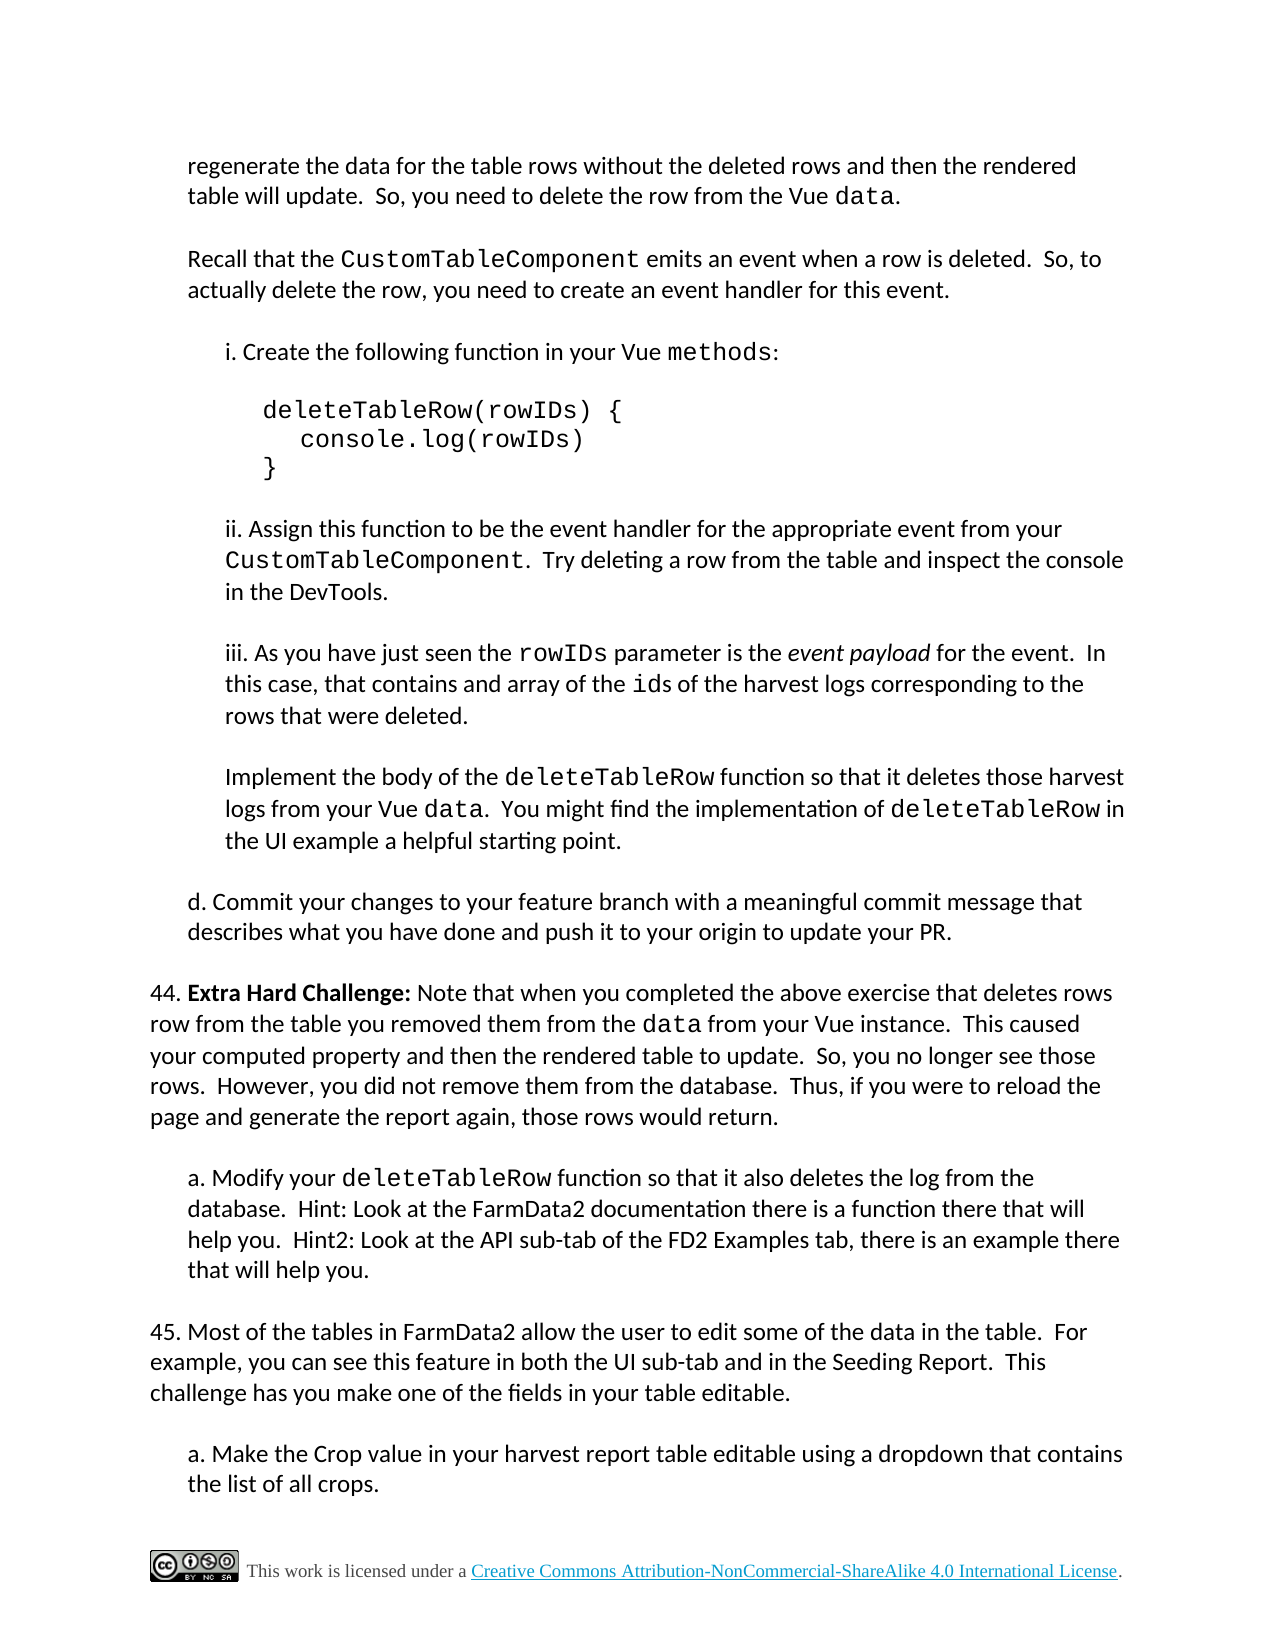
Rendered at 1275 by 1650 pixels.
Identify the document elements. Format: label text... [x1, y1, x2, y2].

picture [483, 1568, 489, 1577]
text 45. Most of the tables in FarmData2 allow the user to edit some of the data in the table. For example, you can see this feature in both the UI sub-tab and in the Seeding Report. This challenge has you make one of the fields in your table editable. [150, 1316, 1125, 1407]
text console.log(rowIDs) [225, 426, 1125, 454]
picture [869, 1568, 875, 1577]
text d. Commit your changes to your feature branch with a meaningful commit message that describes what you have done and push it to your origin to update your PR. [187, 886, 1125, 947]
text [187, 150, 1125, 212]
picture [1060, 1565, 1064, 1575]
text i. Create the following function in your Vue methods: [187, 336, 1125, 367]
text 44. Extra Hard Challenge: Note that when you completed the above exercise that deletes rows row from the table you removed them from the data from your Vue instance. This caused your computed property and then the rendered table to update. So, you no longer see those rows. However, you did not remove them from the database. Thus, if you were to reload the page and generate the report again, those rows would return. [150, 977, 1125, 1131]
picture [575, 1568, 581, 1577]
picture [764, 1568, 770, 1577]
text ii. Assign this function to be the event handler for the appropriate event from your CustomTableComponent. Try deleting a row from the table and inspect the console in the DevTools. [225, 513, 1125, 606]
picture [987, 1568, 993, 1577]
picture [150, 1550, 239, 1582]
picture [599, 1568, 605, 1577]
text a. Make the Crop value in your harvest report table editable using a dropdown that contains the list of all crops. [187, 1438, 1125, 1499]
text Recall that the CustomTableComponent emits an event when a row is deleted. So, to actually delete the row, you need to create an event handler for this event. [187, 243, 1125, 305]
picture [886, 1567, 892, 1575]
text a. Modify your deleteTableRow function so that it also deletes the log from the database. Hint: Look at the FarmData2 documentation there is a function there that will help you. Hint2: Look at the API sub-tab of the FD2 Examples tab, there is an example there that will help you. [187, 1162, 1125, 1285]
text deleteTableRow(rowIDs) { [225, 398, 1125, 426]
picture [641, 1566, 646, 1575]
text iii. As you have just seen the rowIDs parameter is the event payload for the event. In this case, that contains and array of the ids of the harvest logs corresponding to the rows that were deleted. [225, 637, 1125, 731]
text Implement the body of the deleteTableRow function so that it deletes those harvest logs from your Vue data. You might find the implementation of deleteTableRow in the UI example a helpful starting point. [225, 761, 1125, 855]
picture [623, 1567, 629, 1575]
text } [225, 454, 1125, 483]
